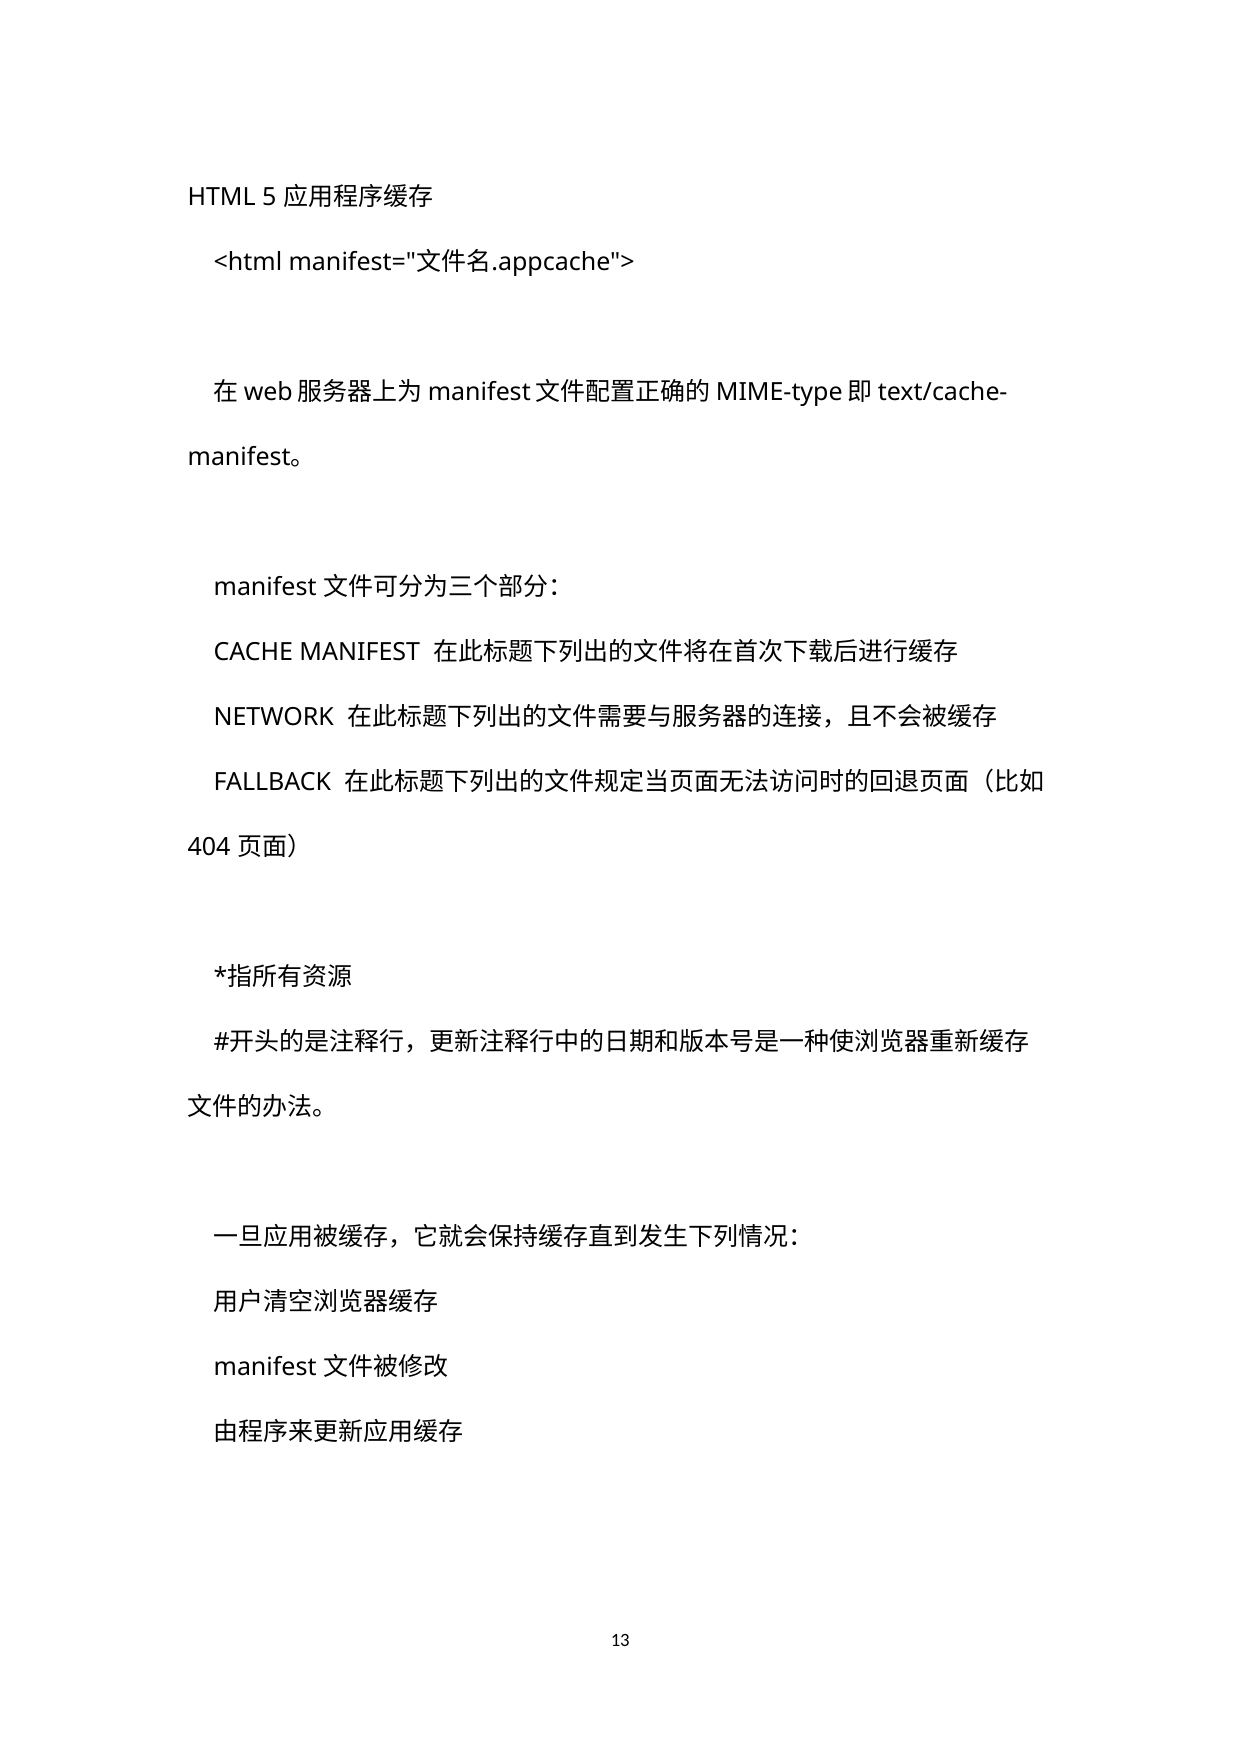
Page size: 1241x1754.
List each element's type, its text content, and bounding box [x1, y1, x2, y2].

text 在web服务器上为manifest文件配置正确的MIME-type即text/cache-manifest。 [187, 357, 1053, 487]
text manifest 文件可分为三个部分： [187, 552, 1053, 617]
text FALLBACK 在此标题下列出的文件规定当页面无法访问时的回退页面（比如 404 页面） [187, 747, 1053, 877]
text *指所有资源 [187, 942, 1053, 1007]
text 一旦应用被缓存，它就会保持缓存直到发生下列情况： [187, 1202, 1053, 1267]
text 用户清空浏览器缓存 [187, 1267, 1053, 1332]
text <html manifest="文件名.appcache"> [187, 227, 1053, 292]
text manifest 文件被修改 [187, 1332, 1053, 1397]
text 由程序来更新应用缓存 [187, 1397, 1053, 1462]
text CACHE MANIFEST 在此标题下列出的文件将在首次下载后进行缓存 [187, 617, 1053, 682]
text NETWORK 在此标题下列出的文件需要与服务器的连接，且不会被缓存 [187, 682, 1053, 747]
text #开头的是注释行，更新注释行中的日期和版本号是一种使浏览器重新缓存文件的办法。 [187, 1007, 1053, 1137]
text HTML 5 应用程序缓存 [187, 162, 1053, 227]
